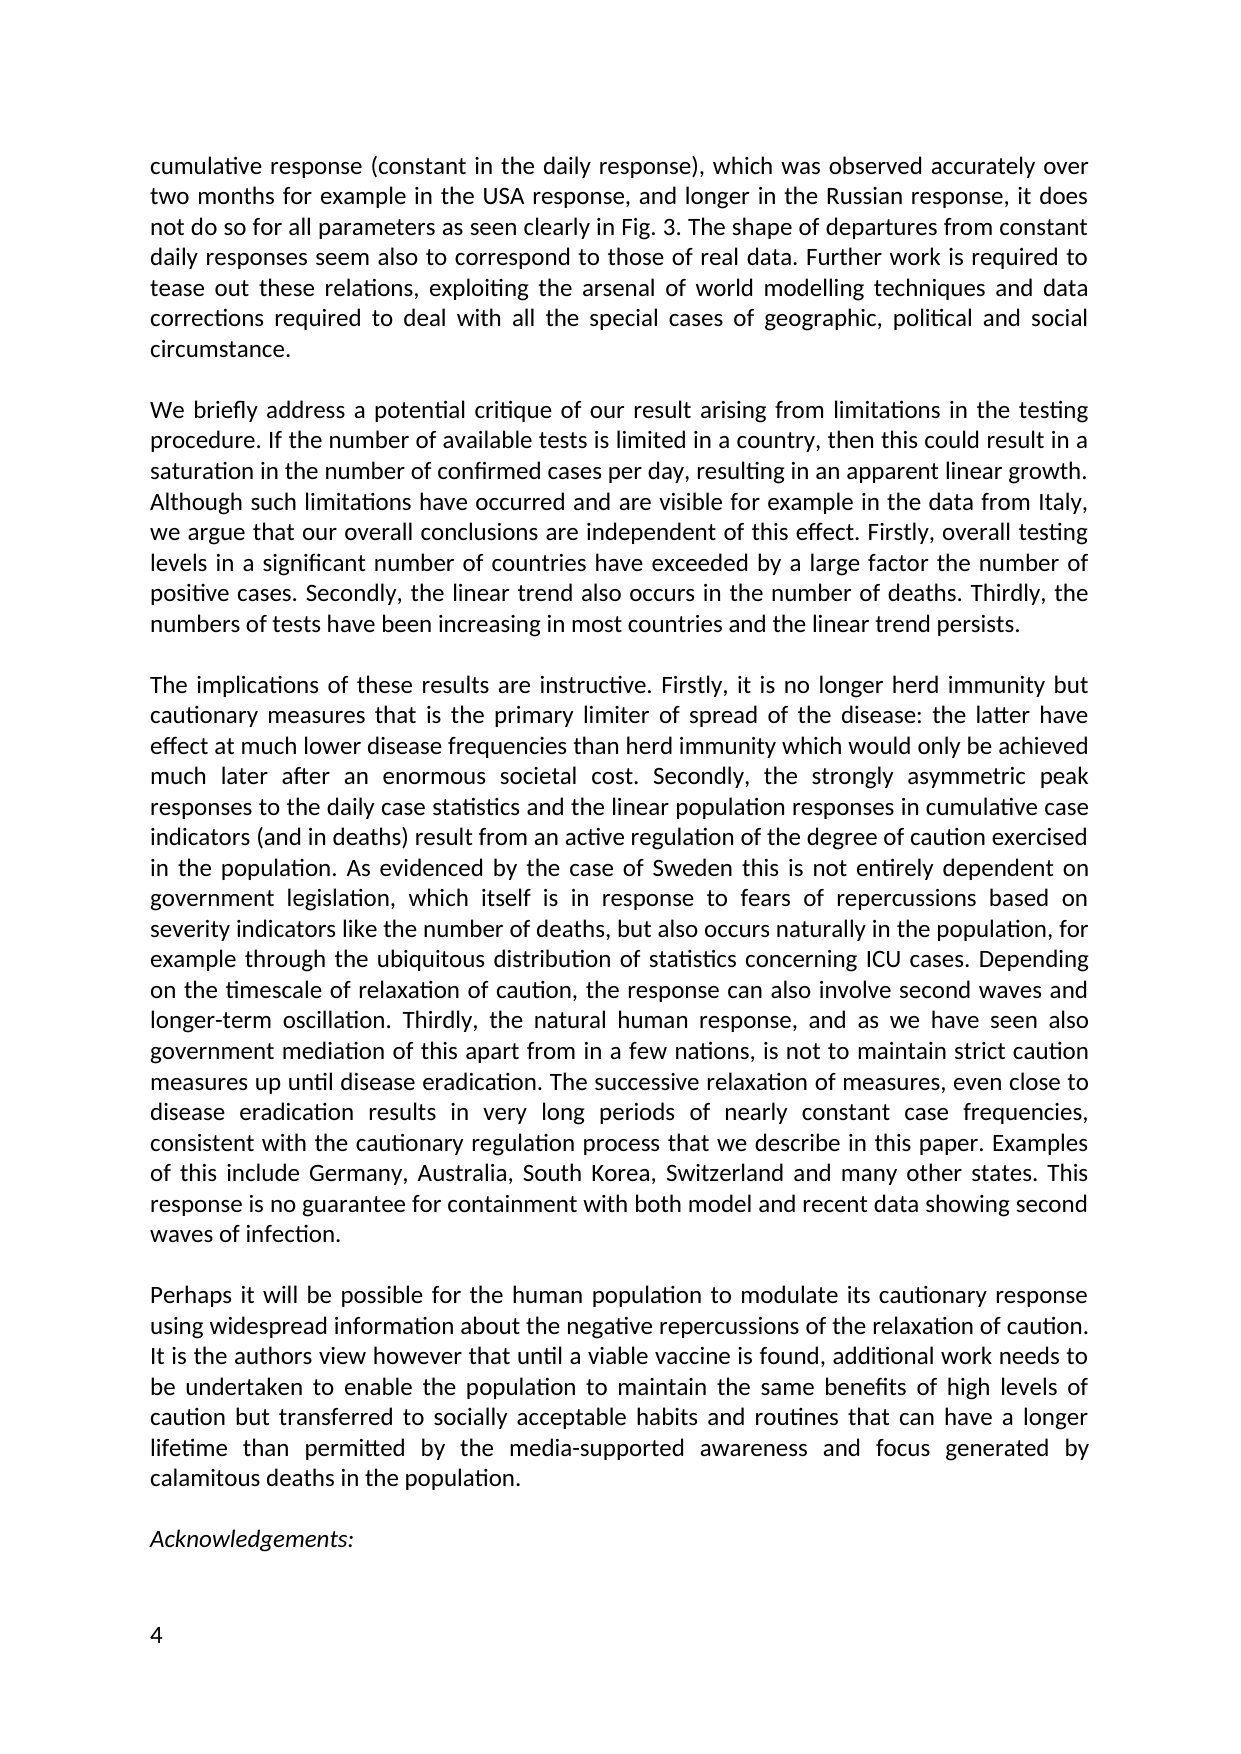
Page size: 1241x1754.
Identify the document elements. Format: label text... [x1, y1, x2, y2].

text Perhaps it will be possible for the human population to modulate its cautionary response using widespread information about the negative repercussions of the relaxation of caution. It is the authors view however that until a viable vaccine is found, additional work needs to be undertaken to enable the population to maintain the same benefits of high levels of caution but transferred to socially acceptable habits and routines that can have a longer lifetime than permitted by the media-supported awareness and focus generated by calamitous deaths in the population. [150, 1279, 1090, 1493]
text The implications of these results are instructive. Firstly, it is no longer herd immunity but cautionary measures that is the primary limiter of spread of the disease: the latter have effect at much lower disease frequencies than herd immunity which would only be achieved much later after an enormous societal cost. Secondly, the strongly asymmetric peak responses to the daily case statistics and the linear population responses in cumulative case indicators (and in deaths) result from an active regulation of the degree of caution exercised in the population. As evidenced by the case of Sweden this is not entirely dependent on government legislation, which itself is in response to fears of repercussions based on severity indicators like the number of deaths, but also occurs naturally in the population, for example through the ubiquitous distribution of statistics concerning ICU cases. Depending on the timescale of relaxation of caution, the response can also involve second waves and longer-term oscillation. Thirdly, the natural human response, and as we have seen also government mediation of this apart from in a few nations, is not to maintain strict caution measures up until disease eradication. The successive relaxation of measures, even close to disease eradication results in very long periods of nearly constant case frequencies, consistent with the cautionary regulation process that we describe in this paper. Examples of this include Germany, Australia, South Korea, Switzerland and many other states. This response is no guarantee for containment with both model and recent data showing second waves of infection. [150, 669, 1090, 1249]
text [150, 150, 1090, 364]
text We briefly address a potential critique of our result arising from limitations in the testing procedure. If the number of available tests is limited in a country, then this could result in a saturation in the number of confirmed cases per day, resulting in an apparent linear growth. Although such limitations have occurred and are visible for example in the data from Italy, we argue that our overall conclusions are independent of this effect. Firstly, overall testing levels in a significant number of countries have exceeded by a large factor the number of positive cases. Secondly, the linear trend also occurs in the number of deaths. Thirdly, the numbers of tests have been increasing in most countries and the linear trend persists. [150, 394, 1090, 638]
text Acknowledgements: [150, 1523, 1090, 1554]
